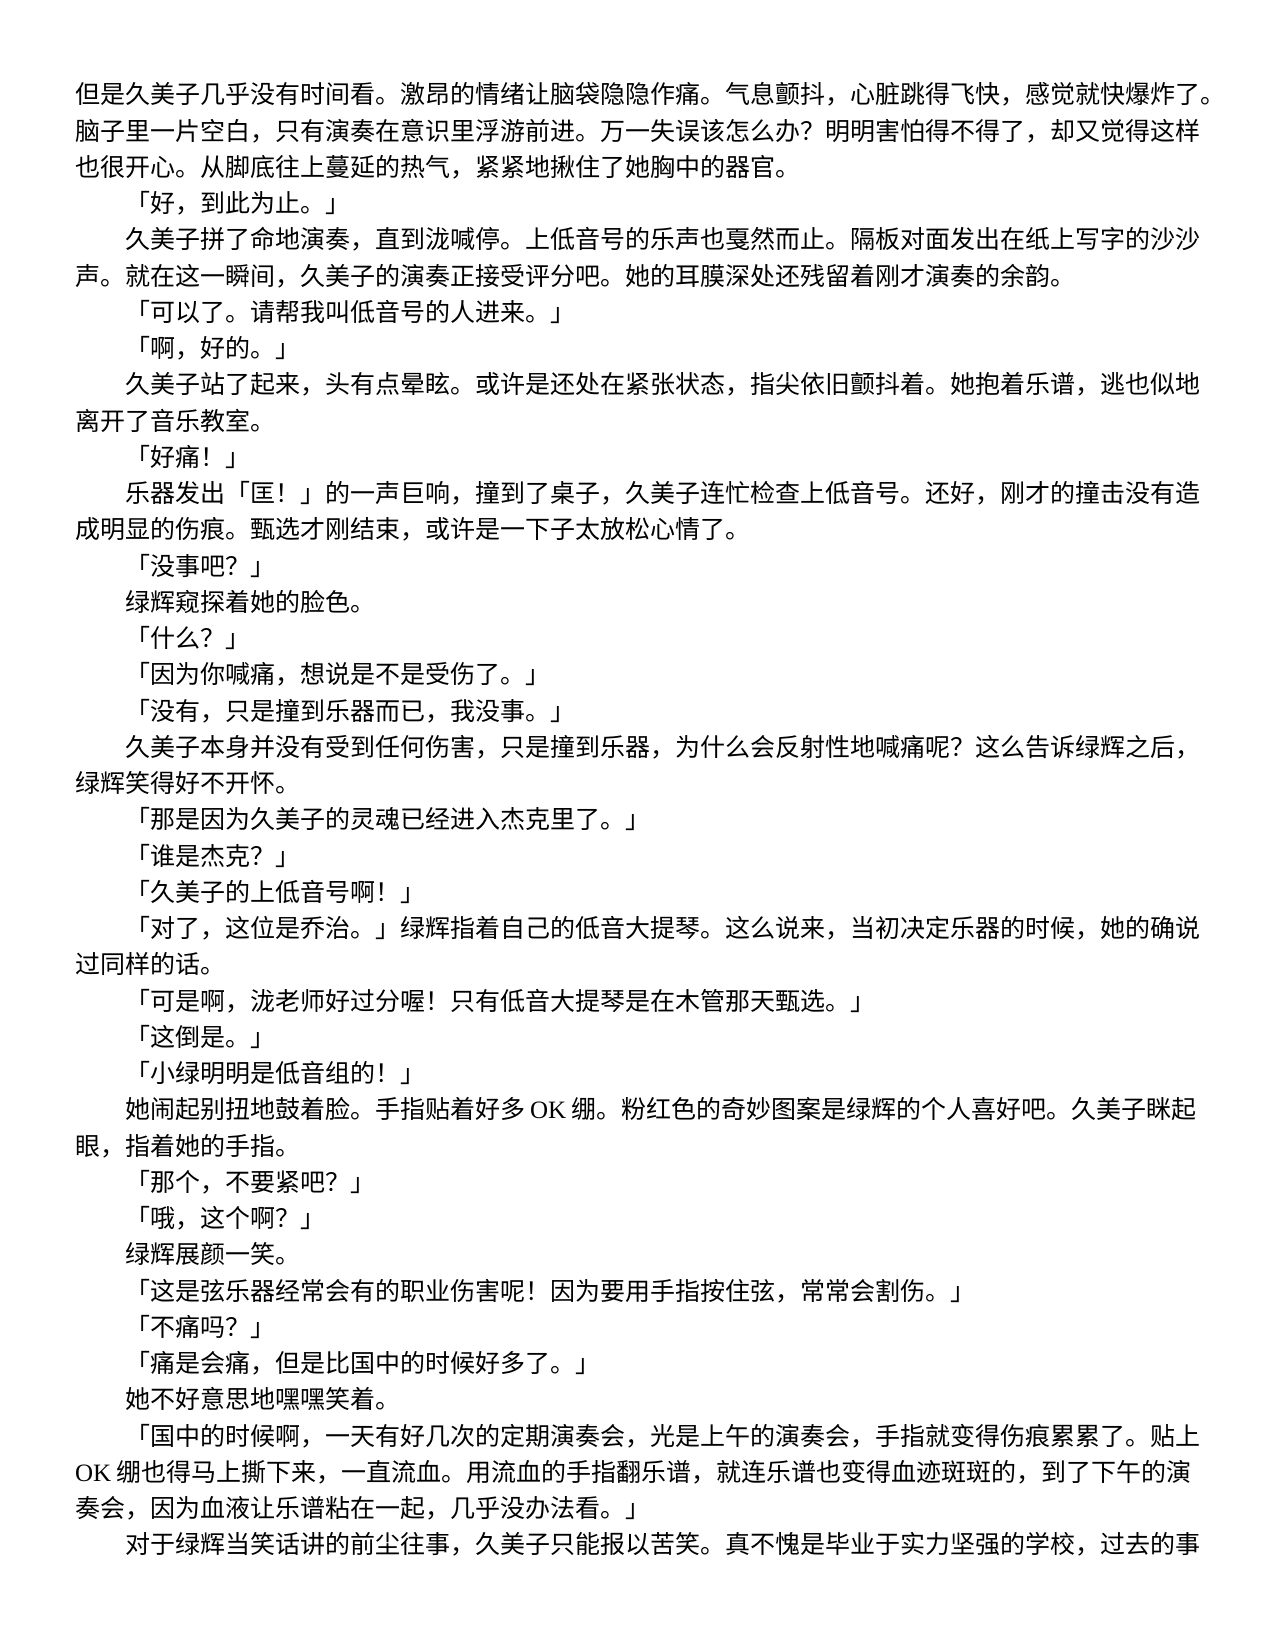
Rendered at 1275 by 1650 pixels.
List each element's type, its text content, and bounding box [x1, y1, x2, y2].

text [75, 1525, 1200, 1561]
text 乐器发出「匡！」的一声巨响，撞到了桌子，久美子连忙检查上低音号。还好，刚才的撞击没有造成明显的伤痕。甄选才刚结束，或许是一下子太放松心情了。 [75, 474, 1200, 546]
text 「可以了。请帮我叫低音号的人进来。」 [75, 292, 1200, 329]
text 「没有，只是撞到乐器而已，我没事。」 [75, 691, 1200, 727]
text 「什么？」 [75, 619, 1200, 655]
text 「那个，不要紧吧？」 [75, 1162, 1200, 1199]
text 「好，到此为止。」 [75, 184, 1200, 220]
text 「因为你喊痛，想说是不是受伤了。」 [75, 655, 1200, 691]
text 「可是啊，泷老师好过分喔！只有低音大提琴是在木管那天甄选。」 [75, 981, 1200, 1017]
text 「久美子的上低音号啊！」 [75, 872, 1200, 909]
text 「国中的时候啊，一天有好几次的定期演奏会，光是上午的演奏会，手指就变得伤痕累累了。贴上OK绷也得马上撕下来，一直流血。用流血的手指翻乐谱，就连乐谱也变得血迹斑斑的，到了下午的演奏会，因为血液让乐谱粘在一起，几乎没办法看。」 [75, 1416, 1200, 1525]
text 久美子站了起来，头有点晕眩。或许是还处在紧张状态，指尖依旧颤抖着。她抱着乐谱，逃也似地离开了音乐教室。 [75, 365, 1200, 437]
text 「小绿明明是低音组的！」 [75, 1054, 1200, 1090]
text 「不痛吗？」 [75, 1307, 1200, 1344]
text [75, 75, 1200, 184]
text 「那是因为久美子的灵魂已经进入杰克里了。」 [75, 800, 1200, 836]
text 她不好意思地嘿嘿笑着。 [75, 1380, 1200, 1416]
text 「哦，这个啊？」 [75, 1199, 1200, 1235]
text 绿辉窥探着她的脸色。 [75, 582, 1200, 619]
text 「好痛！」 [75, 437, 1200, 474]
text 「痛是会痛，但是比国中的时候好多了。」 [75, 1344, 1200, 1380]
text 「对了，这位是乔治。」绿辉指着自己的低音大提琴。这么说来，当初决定乐器的时候，她的确说过同样的话。 [75, 909, 1200, 981]
text 久美子本身并没有受到任何伤害，只是撞到乐器，为什么会反射性地喊痛呢？这么告诉绿辉之后，绿辉笑得好不开怀。 [75, 727, 1200, 800]
text 「啊，好的。」 [75, 329, 1200, 365]
text 她闹起别扭地鼓着脸。手指贴着好多OK绷。粉红色的奇妙图案是绿辉的个人喜好吧。久美子眯起眼，指着她的手指。 [75, 1090, 1200, 1162]
text 绿辉展颜一笑。 [75, 1235, 1200, 1271]
text 「这是弦乐器经常会有的职业伤害呢！因为要用手指按住弦，常常会割伤。」 [75, 1271, 1200, 1307]
text 久美子拼了命地演奏，直到泷喊停。上低音号的乐声也戛然而止。隔板对面发出在纸上写字的沙沙声。就在这一瞬间，久美子的演奏正接受评分吧。她的耳膜深处还残留着刚才演奏的余韵。 [75, 220, 1200, 292]
text 「没事吧？」 [75, 546, 1200, 582]
text 「这倒是。」 [75, 1017, 1200, 1054]
text 「谁是杰克？」 [75, 836, 1200, 872]
